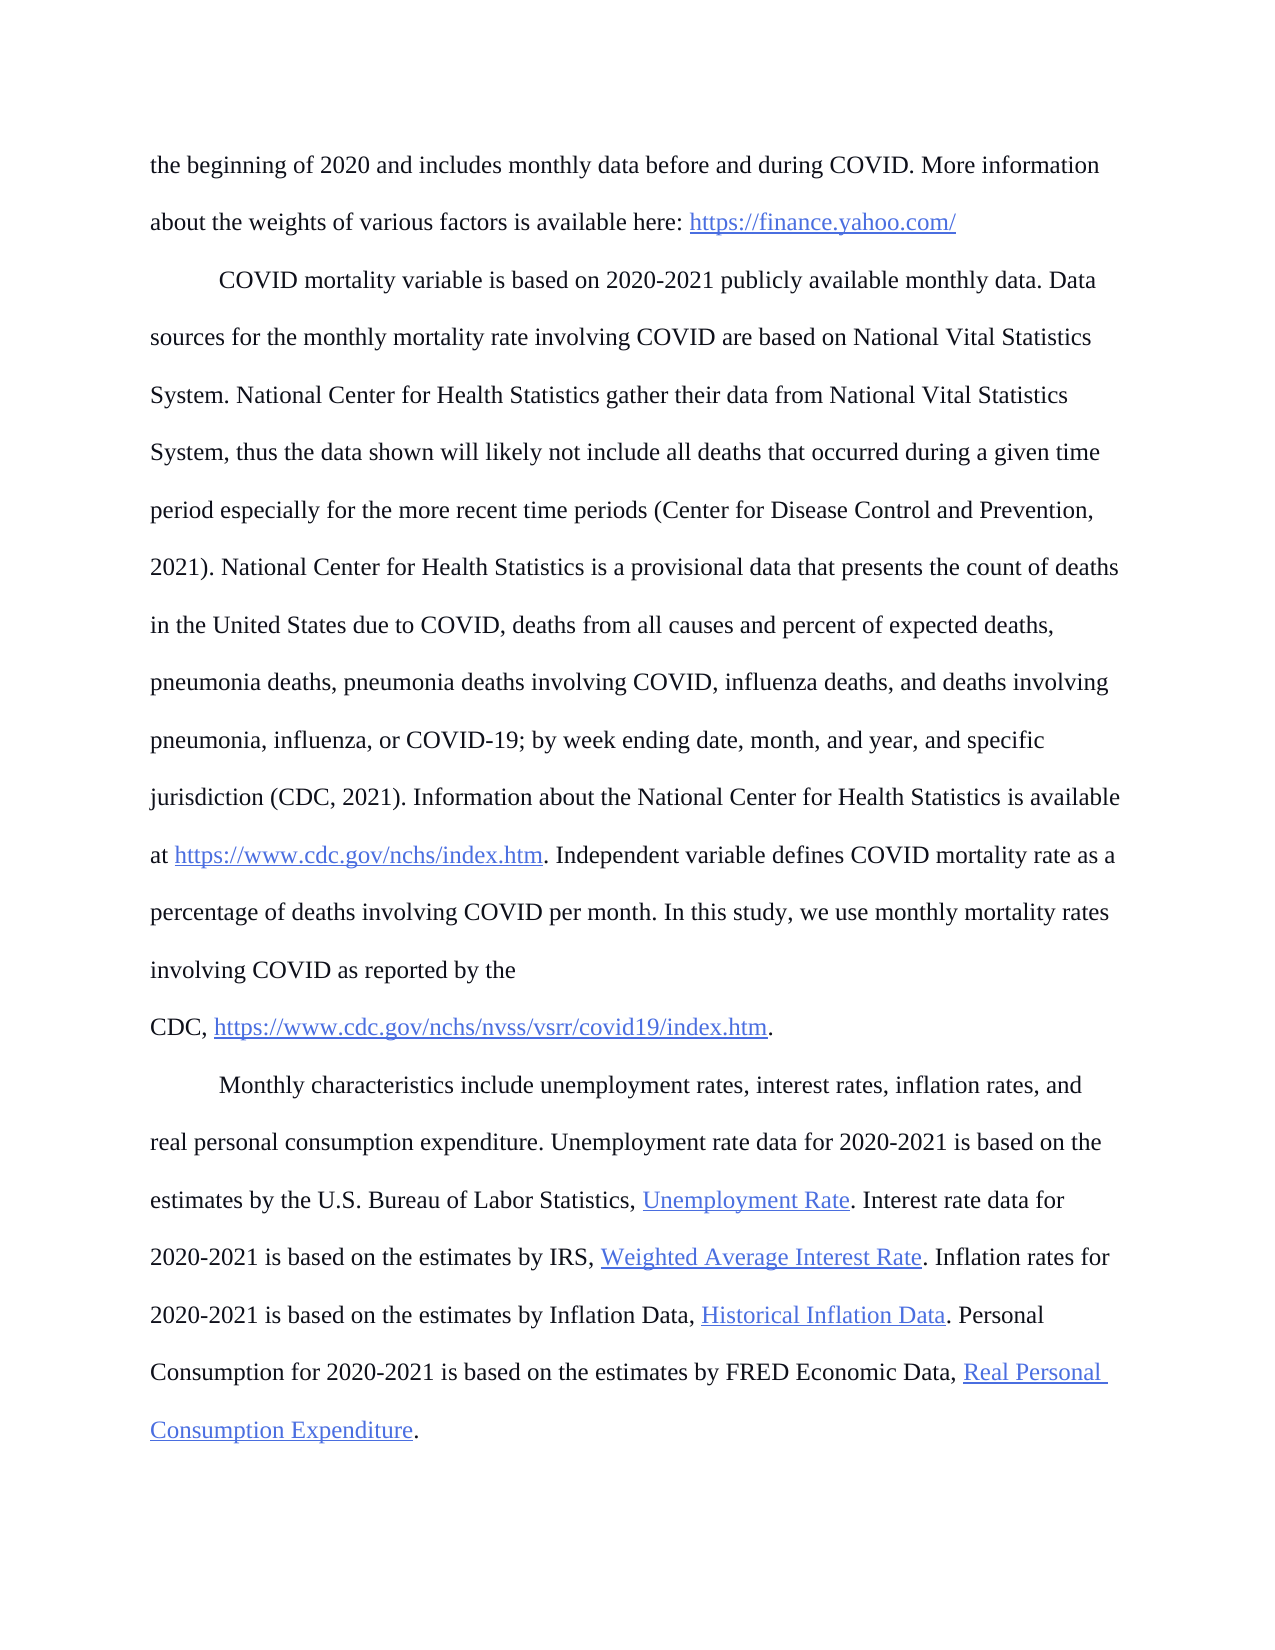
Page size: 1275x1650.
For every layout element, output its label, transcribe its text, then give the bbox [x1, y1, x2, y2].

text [150, 150, 1125, 236]
text COVID mortality variable is based on 2020-2021 publicly available monthly data. Data sources for the monthly mortality rate involving COVID are based on National Vital Statistics System. National Center for Health Statistics gather their data from National Vital Statistics System, thus the data shown will likely not include all deaths that occurred during a given time period especially for the more recent time periods (Center for Disease Control and Prevention, 2021). National Center for Health Statistics is a provisional data that presents the count of deaths in the United States due to COVID, deaths from all causes and percent of expected deaths, pneumonia deaths, pneumonia deaths involving COVID, influenza deaths, and deaths involving pneumonia, influenza, or COVID-19; by week ending date, month, and year, and specific jurisdiction (CDC, 2021). Information about the National Center for Health Statistics is available at https://www.cdc.gov/nchs/index.htm. Independent variable defines COVID mortality rate as a percentage of deaths involving COVID per month. In this study, we use monthly mortality rates involving COVID as reported by the CDC, https://www.cdc.gov/nchs/nvss/vsrr/covid19/index.htm. [150, 265, 1125, 1041]
text Monthly characteristics include unemployment rates, interest rates, inflation rates, and real personal consumption expenditure. Unemployment rate data for 2020-2021 is based on the estimates by the U.S. Bureau of Labor Statistics, Unemployment Rate. Interest rate data for 2020-2021 is based on the estimates by IRS, Weighted Average Interest Rate. Inflation rates for 2020-2021 is based on the estimates by Inflation Data, Historical Inflation Data. Personal Consumption for 2020-2021 is based on the estimates by FRED Economic Data, Real Personal Consumption Expenditure. [150, 1070, 1125, 1444]
